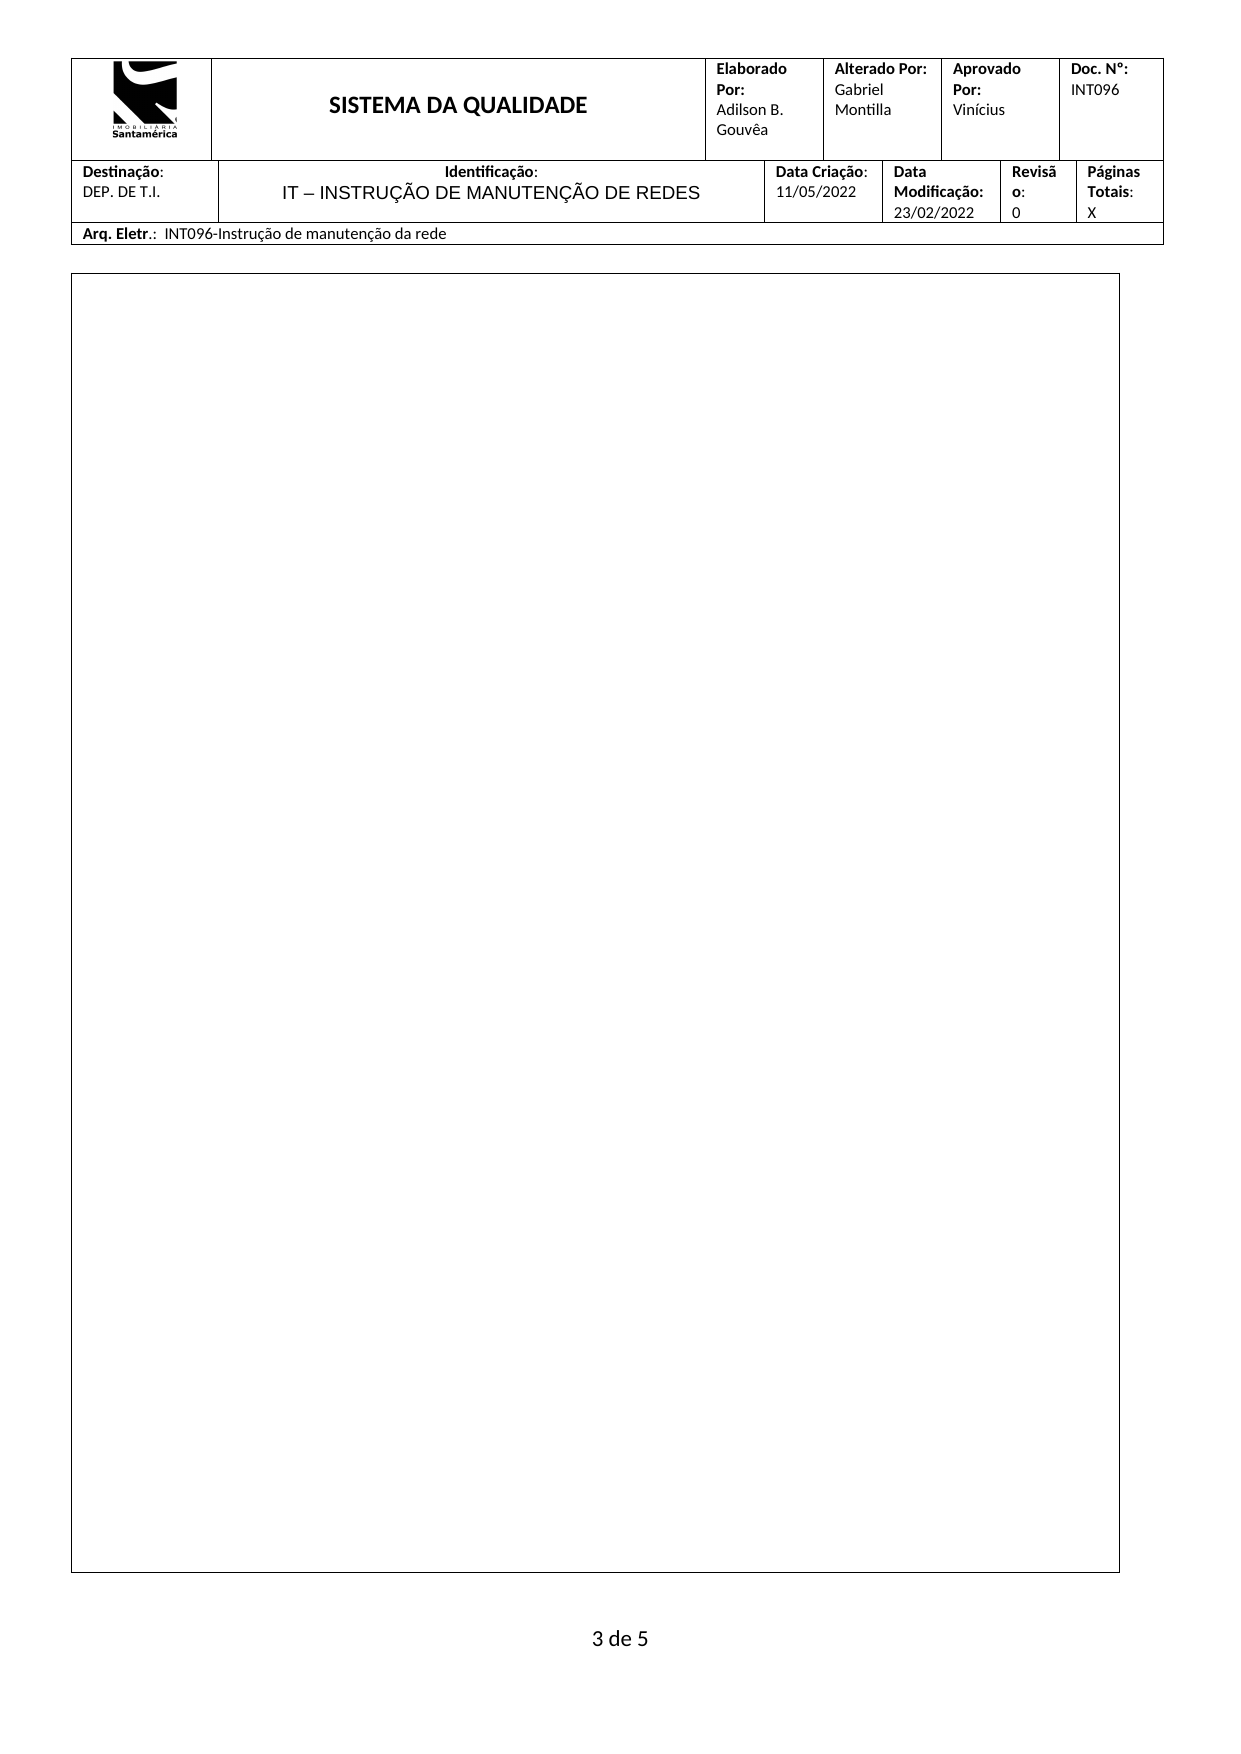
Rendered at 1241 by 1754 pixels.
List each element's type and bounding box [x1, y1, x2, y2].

picture [112, 60, 178, 138]
table_header [72, 274, 1119, 1572]
